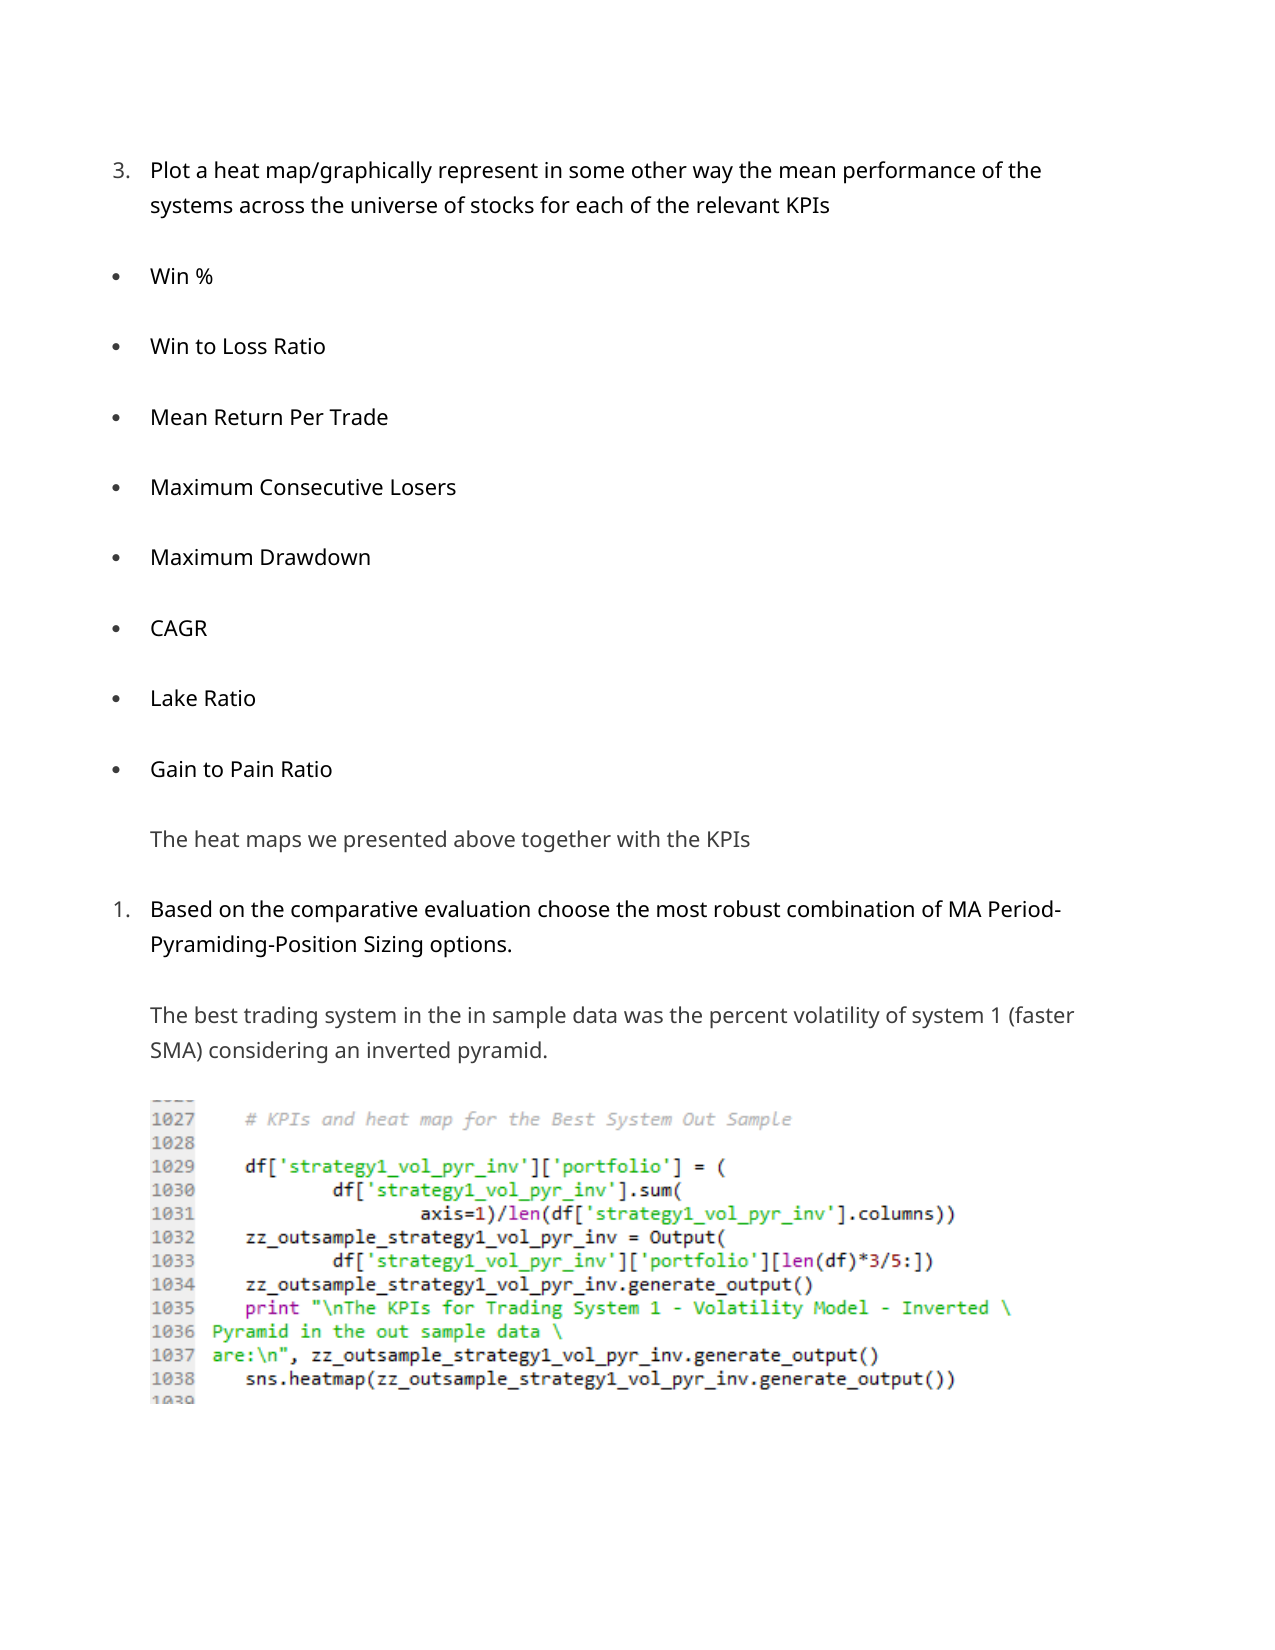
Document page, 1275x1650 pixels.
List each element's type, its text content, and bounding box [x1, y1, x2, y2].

list Maximum Drawdown [112, 537, 1125, 572]
list Gain to Pain Ratio [112, 748, 1125, 783]
text The heat maps we presented above together with the KPIs [150, 819, 1125, 854]
text The best trading system in the in sample data was the percent volatility of system 1 (faster SMA) considering an inverted pyramid. [150, 994, 1125, 1064]
list CAGR [112, 607, 1125, 642]
picture [150, 1100, 1063, 1404]
list Plot a heat map/graphically represent in some other way the mean performance of the systems across the universe of stocks for each of the relevant KPIs [112, 150, 1125, 220]
list Win to Loss Ratio [112, 326, 1125, 361]
list Maximum Consecutive Losers [112, 467, 1125, 502]
list Lake Ratio [112, 678, 1125, 713]
list Mean Return Per Trade [112, 396, 1125, 431]
list Based on the comparative evaluation choose the most robust combination of MA Period-Pyramiding-Position Sizing options. [112, 889, 1125, 959]
list Win % [112, 255, 1125, 290]
